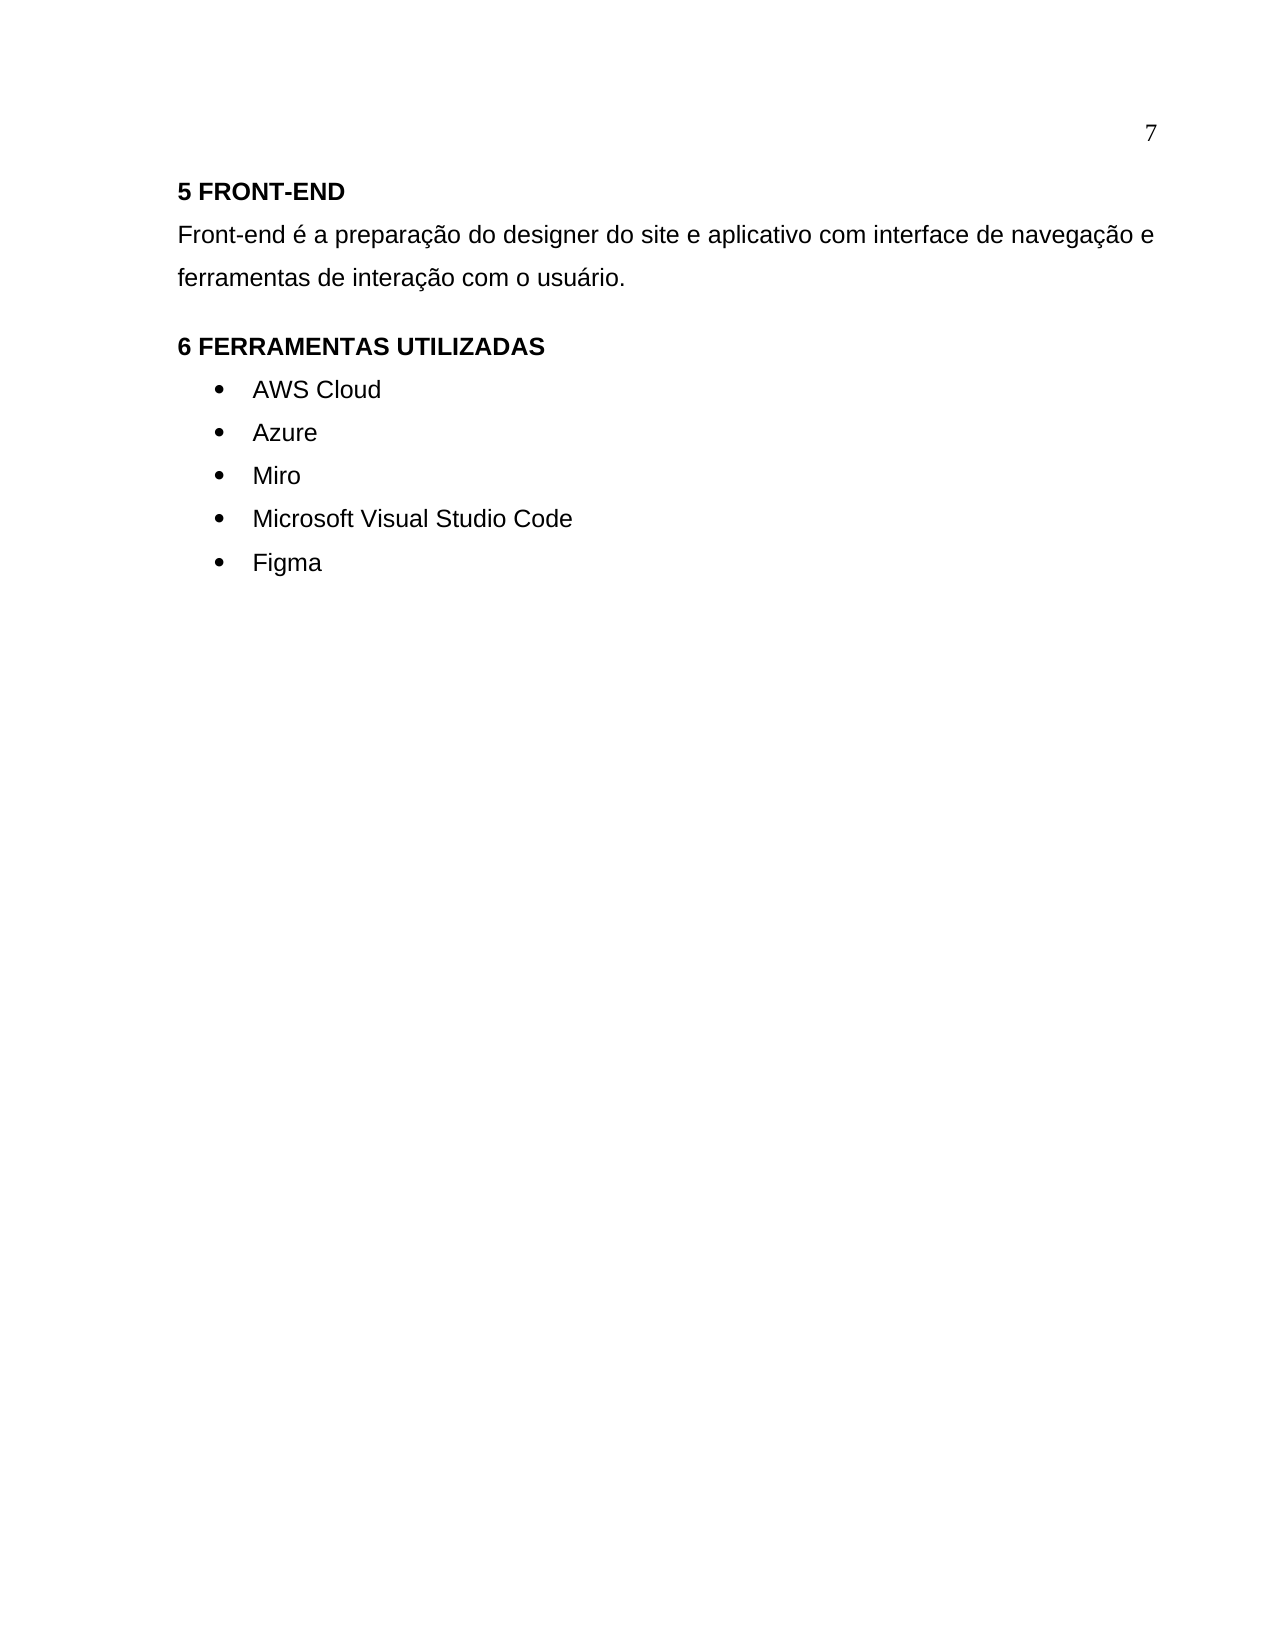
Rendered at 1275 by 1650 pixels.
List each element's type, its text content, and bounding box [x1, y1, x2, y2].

list Miro [215, 461, 1157, 490]
list Azure [215, 418, 1157, 447]
list Figma [215, 548, 1157, 576]
list Microsoft Visual Studio Code [215, 504, 1157, 533]
subtitle 5 FRONT-END [177, 177, 1157, 206]
text Front-end é a preparação do designer do site e aplicativo com interface de navegação e ferramentas de interação com o usuário. [177, 249, 1157, 292]
list AWS Cloud [215, 375, 1157, 403]
subtitle 6 FERRAMENTAS UTILIZADAS [177, 332, 1157, 360]
